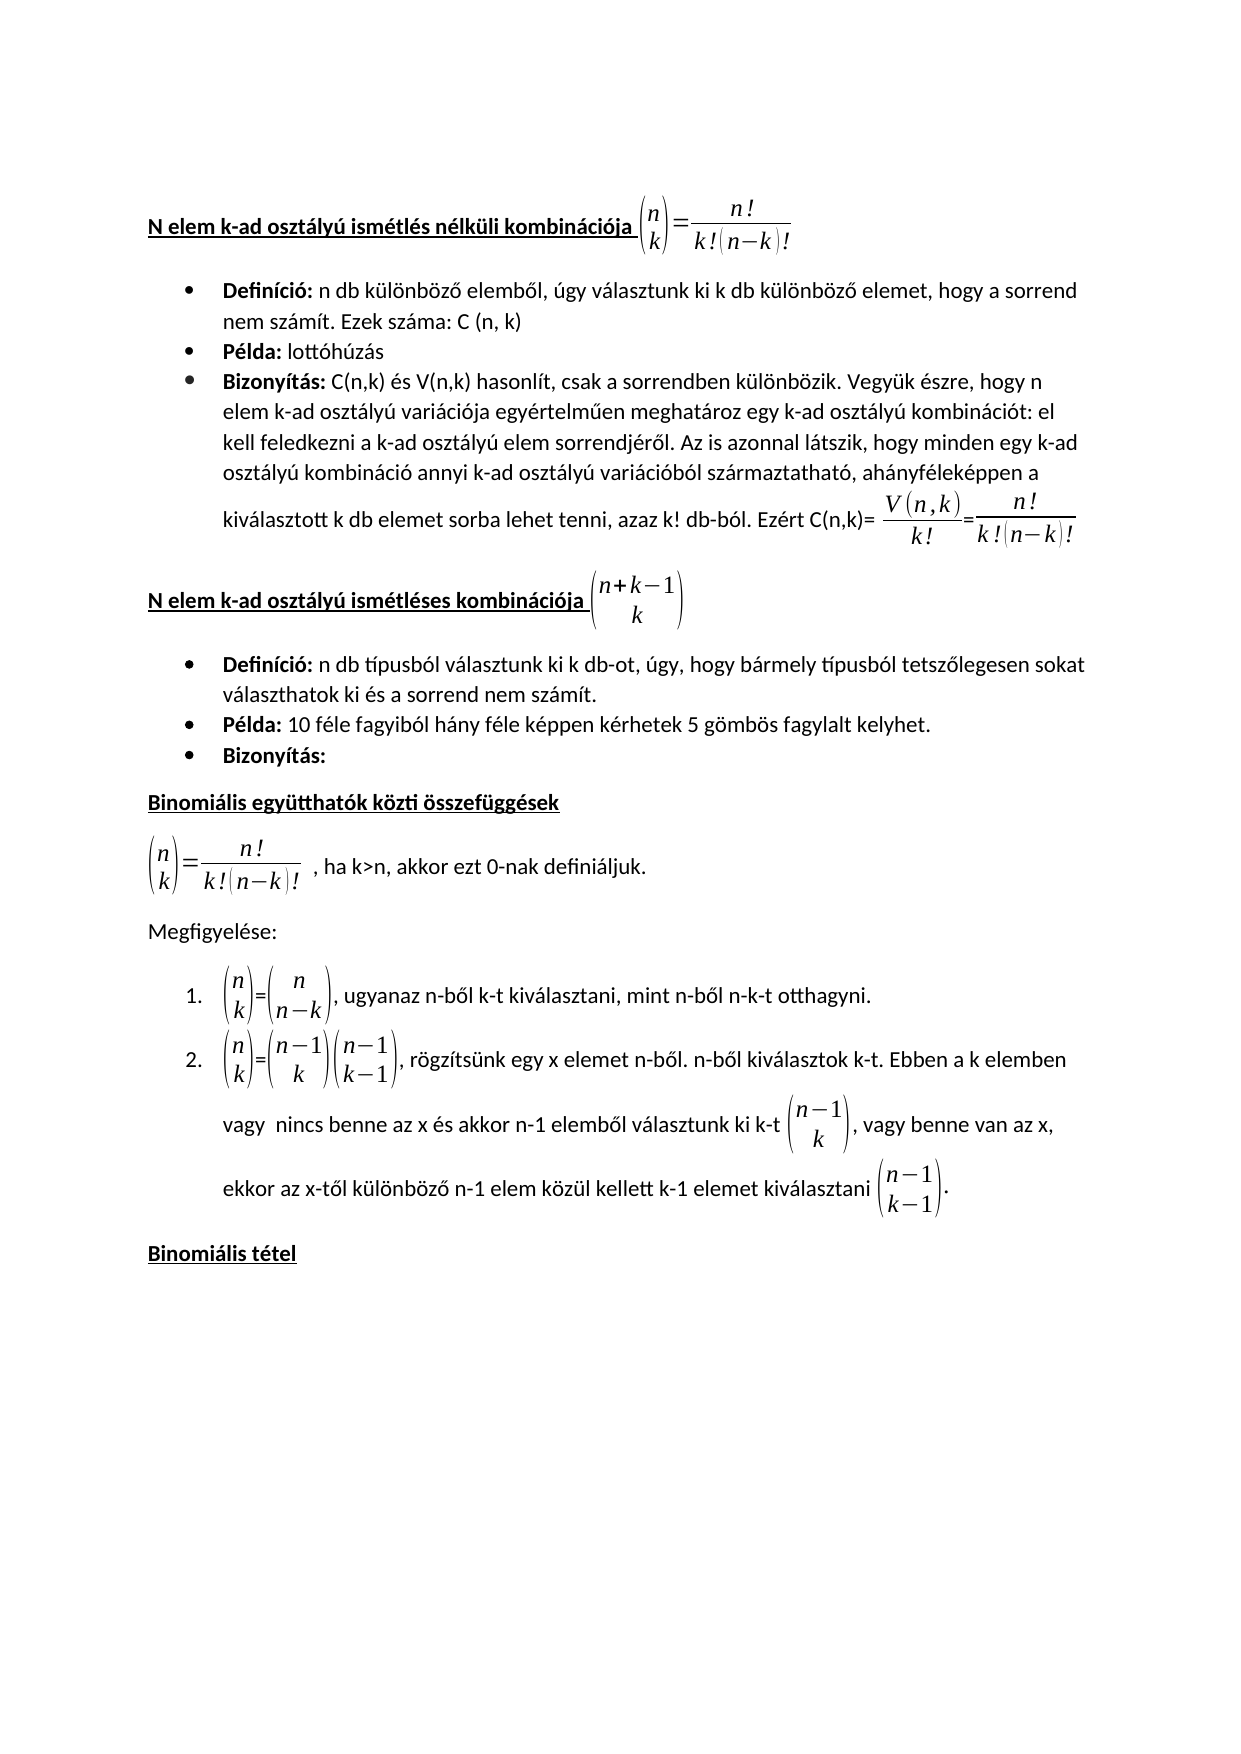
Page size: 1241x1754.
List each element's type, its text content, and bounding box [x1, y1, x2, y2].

list Példa: 10 féle fagyiból hány féle képpen kérhetek 5 gömbös fagylalt kelyhet. [185, 711, 1093, 739]
list =, rögzítsünk egy x elemet n-ből. n-ből kiválasztok k-t. Ebben a k elemben vagy nincs benne az x és akkor n-1 elemből választunk ki k-t , vagy benne van az x, ekkor az x-től különböző n-1 elem közül kellett k-1 elemet kiválasztani [185, 1028, 1093, 1220]
list Példa: lottóhúzás [185, 337, 1093, 365]
text Megfigyelése: [148, 917, 1093, 945]
text Binomiális együtthatók közti összefüggések [148, 788, 1093, 816]
list Bizonyítás: C(n,k) és V(n,k) hasonlít, csak a sorrendben különbözik. Vegyük észre, hogy n elem k-ad osztályú variációja egyértelműen meghatároz egy k-ad osztályú kombinációt: el kell feledkezni a k-ad osztályú elem sorrendjéről. Az is azonnal látszik, hogy minden egy k-ad osztályú kombináció annyi k-ad osztályú variációból származtatható, ahányféleképpen a kiválasztott k db elemet sorba lehet tenni, azaz k! db-ból. Ezért C(n,k)= = [185, 367, 1093, 550]
list Definíció: n db különböző elemből, úgy választunk ki k db különböző elemet, hogy a sorrend nem számít. Ezek száma: C (n, k) [185, 277, 1093, 335]
text , ha k>n, akkor ezt 0-nak definiáljuk. [148, 834, 1093, 898]
list =, ugyanaz n-ből k-t kiválasztani, mint n-ből n-k-t otthagyni. [185, 964, 1093, 1026]
list Bizonyítás: [185, 741, 1093, 769]
text Binomiális tétel [148, 1239, 1093, 1267]
text N elem k-ad osztályú ismétléses kombinációja [148, 569, 1093, 631]
text N elem k-ad osztályú ismétlés nélküli kombinációja [148, 194, 1093, 258]
list Definíció: n db típusból választunk ki k db-ot, úgy, hogy bármely típusból tetszőlegesen sokat választhatok ki és a sorrend nem számít. [185, 650, 1093, 708]
